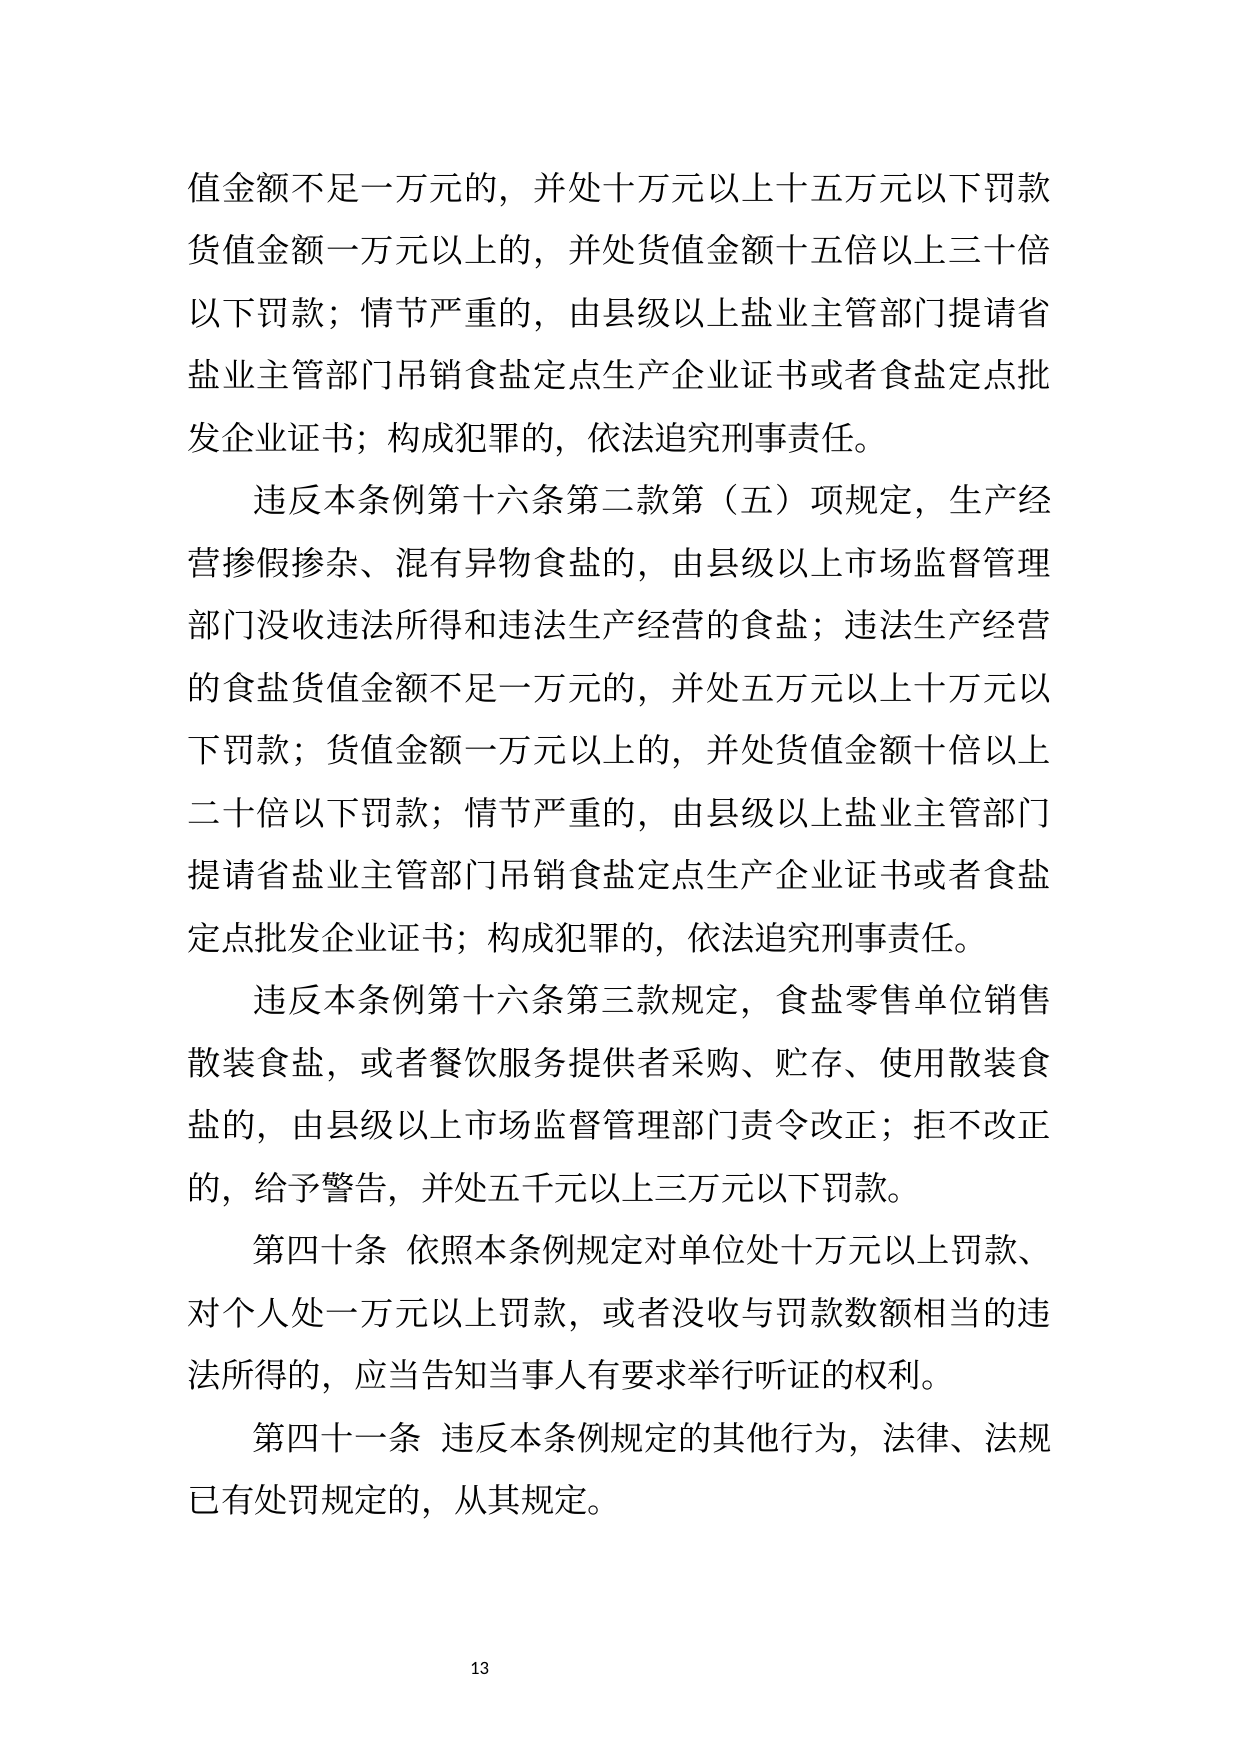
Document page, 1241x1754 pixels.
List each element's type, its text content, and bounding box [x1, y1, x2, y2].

text 第四十条 依照本条例规定对单位处十万元以上罚款、对个人处一万元以上罚款，或者没收与罚款数额相当的违法所得的，应当告知当事人有要求举行听证的权利。 [187, 1212, 1053, 1400]
text 违反本条例第十六条第二款第（五）项规定，生产经营掺假掺杂、混有异物食盐的，由县级以上市场监督管理部门没收违法所得和违法生产经营的食盐；违法生产经营的食盐货值金额不足一万元的，并处五万元以上十万元以下罚款；货值金额一万元以上的，并处货值金额十倍以上二十倍以下罚款；情节严重的，由县级以上盐业主管部门提请省盐业主管部门吊销食盐定点生产企业证书或者食盐定点批发企业证书；构成犯罪的，依法追究刑事责任。 [187, 462, 1053, 962]
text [187, 150, 1053, 462]
text 第四十一条 违反本条例规定的其他行为，法律、法规已有处罚规定的，从其规定。 [187, 1400, 1053, 1525]
text 违反本条例第十六条第三款规定，食盐零售单位销售散装食盐，或者餐饮服务提供者采购、贮存、使用散装食盐的，由县级以上市场监督管理部门责令改正；拒不改正的，给予警告，并处五千元以上三万元以下罚款。 [187, 962, 1053, 1212]
